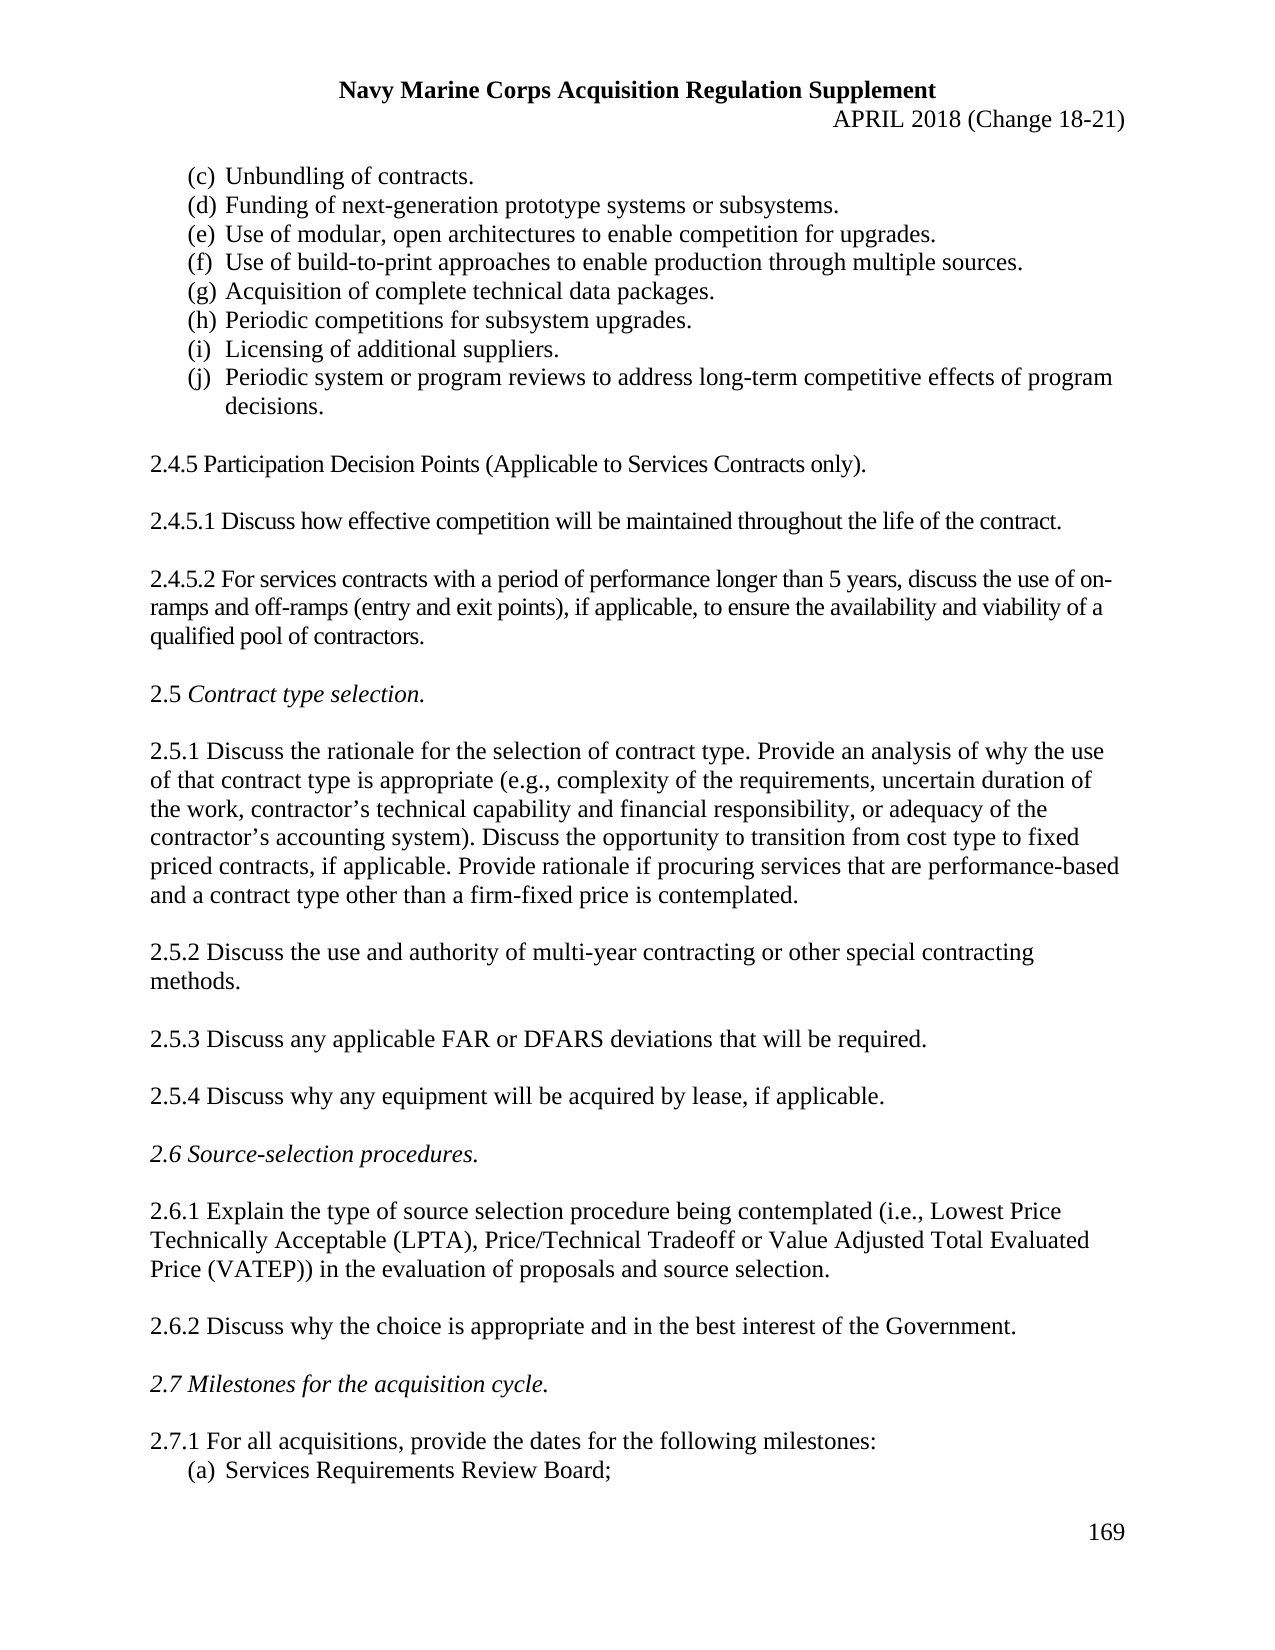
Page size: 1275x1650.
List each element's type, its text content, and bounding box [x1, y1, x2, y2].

text 2.5.4 Discuss why any equipment will be acquired by lease, if applicable. [150, 1081, 1125, 1110]
text 2.5.1 Discuss the rationale for the selection of contract type. Provide an analysis of why the use of that contract type is appropriate (e.g., complexity of the requirements, uncertain duration of the work, contractor’s technical capability and financial responsibility, or adequacy of the contractor’s accounting system). Discuss the opportunity to transition from cost type to fixed priced contracts, if applicable. Provide rationale if procuring services that are performance-based and a contract type other than a firm-fixed price is contemplated. [150, 736, 1125, 909]
text 2.6.2 Discuss why the choice is appropriate and in the best interest of the Government. [150, 1311, 1125, 1340]
text 2.5 Contract type selection. [150, 679, 1125, 707]
list Funding of next-generation prototype systems or subsystems. [187, 190, 1125, 219]
text 2.5.3 Discuss any applicable FAR or DFARS deviations that will be required. [150, 1024, 1125, 1052]
text 2.7 Milestones for the acquisition cycle. [150, 1369, 1125, 1397]
list Use of build-to-print approaches to enable production through multiple sources. [187, 247, 1125, 276]
list Use of modular, open architectures to enable competition for upgrades. [187, 219, 1125, 247]
text 2.6 Source-selection procedures. [150, 1139, 1125, 1167]
list Licensing of additional suppliers. [187, 334, 1125, 362]
list Services Requirements Review Board; [187, 1455, 1125, 1484]
list Unbundling of contracts. [187, 161, 1125, 190]
text 2.5.2 Discuss the use and authority of multi-year contracting or other special contracting methods. [150, 937, 1125, 995]
list Periodic competitions for subsystem upgrades. [187, 305, 1125, 334]
list Periodic system or program reviews to address long-term competitive effects of program decisions. [187, 362, 1125, 420]
text 2.4.5.2 For services contracts with a period of performance longer than 5 years, discuss the use of on-ramps and off-ramps (entry and exit points), if applicable, to ensure the availability and viability of a qualified pool of contractors. [150, 564, 1125, 650]
text 2.6.1 Explain the type of source selection procedure being contemplated (i.e., Lowest Price Technically Acceptable (LPTA), Price/Technical Tradeoff or Value Adjusted Total Evaluated Price (VATEP)) in the evaluation of proposals and source selection. [150, 1196, 1125, 1282]
list Acquisition of complete technical data packages. [187, 276, 1125, 305]
text 2.7.1 For all acquisitions, provide the dates for the following milestones: [150, 1426, 1125, 1455]
text 2.4.5 Participation Decision Points (Applicable to Services Contracts only). [150, 449, 1125, 477]
text 2.4.5.1 Discuss how effective competition will be maintained throughout the life of the contract. [150, 506, 1125, 535]
